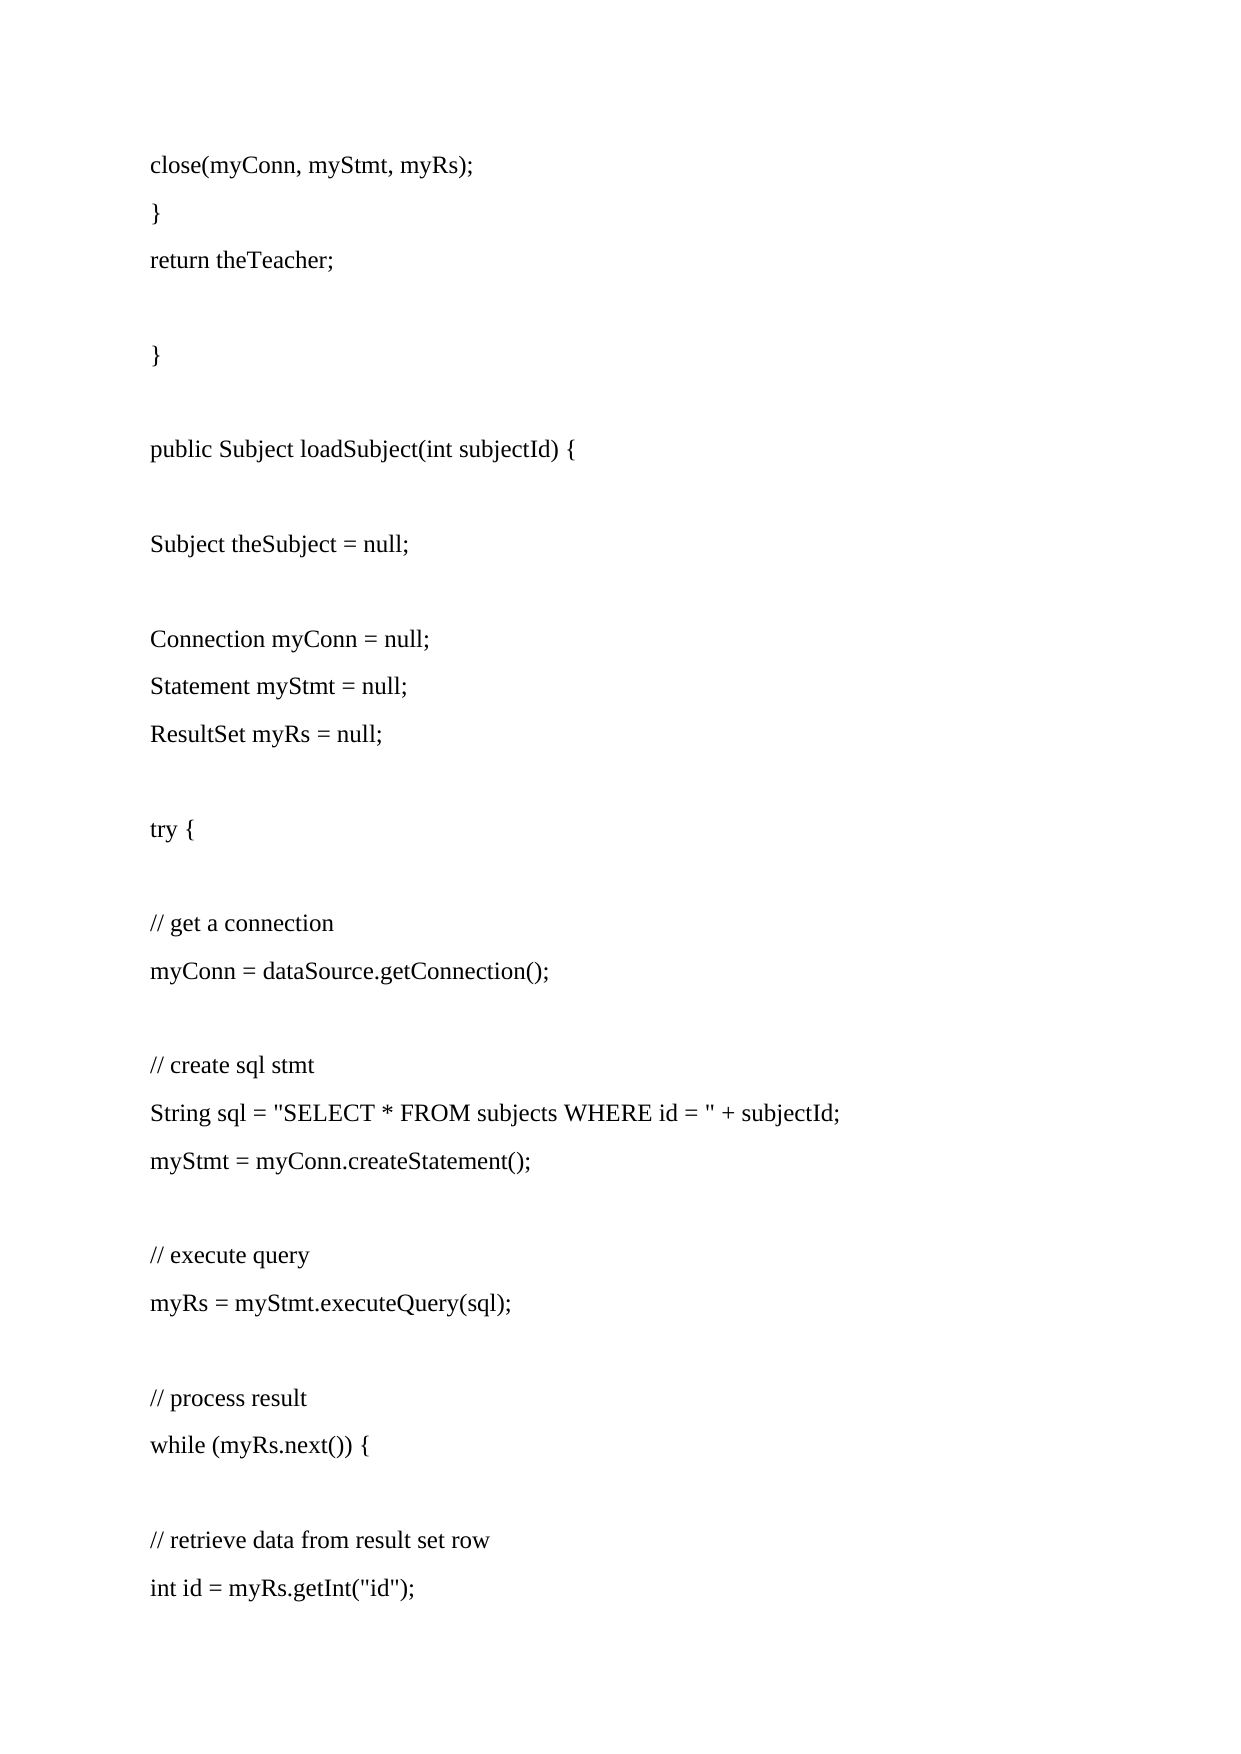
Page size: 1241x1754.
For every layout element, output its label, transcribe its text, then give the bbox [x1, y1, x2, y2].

text int id = myRs.getInt("id"); [150, 1573, 1090, 1602]
text myConn = dataSource.getConnection(); [150, 956, 1090, 985]
text } [150, 198, 1090, 226]
text // retrieve data from result set row [150, 1525, 1090, 1554]
text myStmt = myConn.createStatement(); [150, 1146, 1090, 1175]
text Subject theSubject = null; [150, 529, 1090, 558]
text return theTeacher; [150, 245, 1090, 274]
text Statement myStmt = null; [150, 671, 1090, 700]
text close(myConn, myStmt, myRs); [150, 150, 1090, 179]
text Connection myConn = null; [150, 624, 1090, 652]
text myRs = myStmt.executeQuery(sql); [150, 1288, 1090, 1317]
text // get a connection [150, 908, 1090, 937]
text // execute query [150, 1241, 1090, 1269]
text ResultSet myRs = null; [150, 719, 1090, 748]
text while (myRs.next()) { [150, 1431, 1090, 1459]
text } [150, 340, 1090, 369]
text // create sql stmt [150, 1051, 1090, 1079]
text try { [150, 814, 1090, 842]
text String sql = "SELECT * FROM subjects WHERE id = " + subjectId; [150, 1098, 1090, 1127]
text // process result [150, 1383, 1090, 1412]
text public Subject loadSubject(int subjectId) { [150, 434, 1090, 463]
